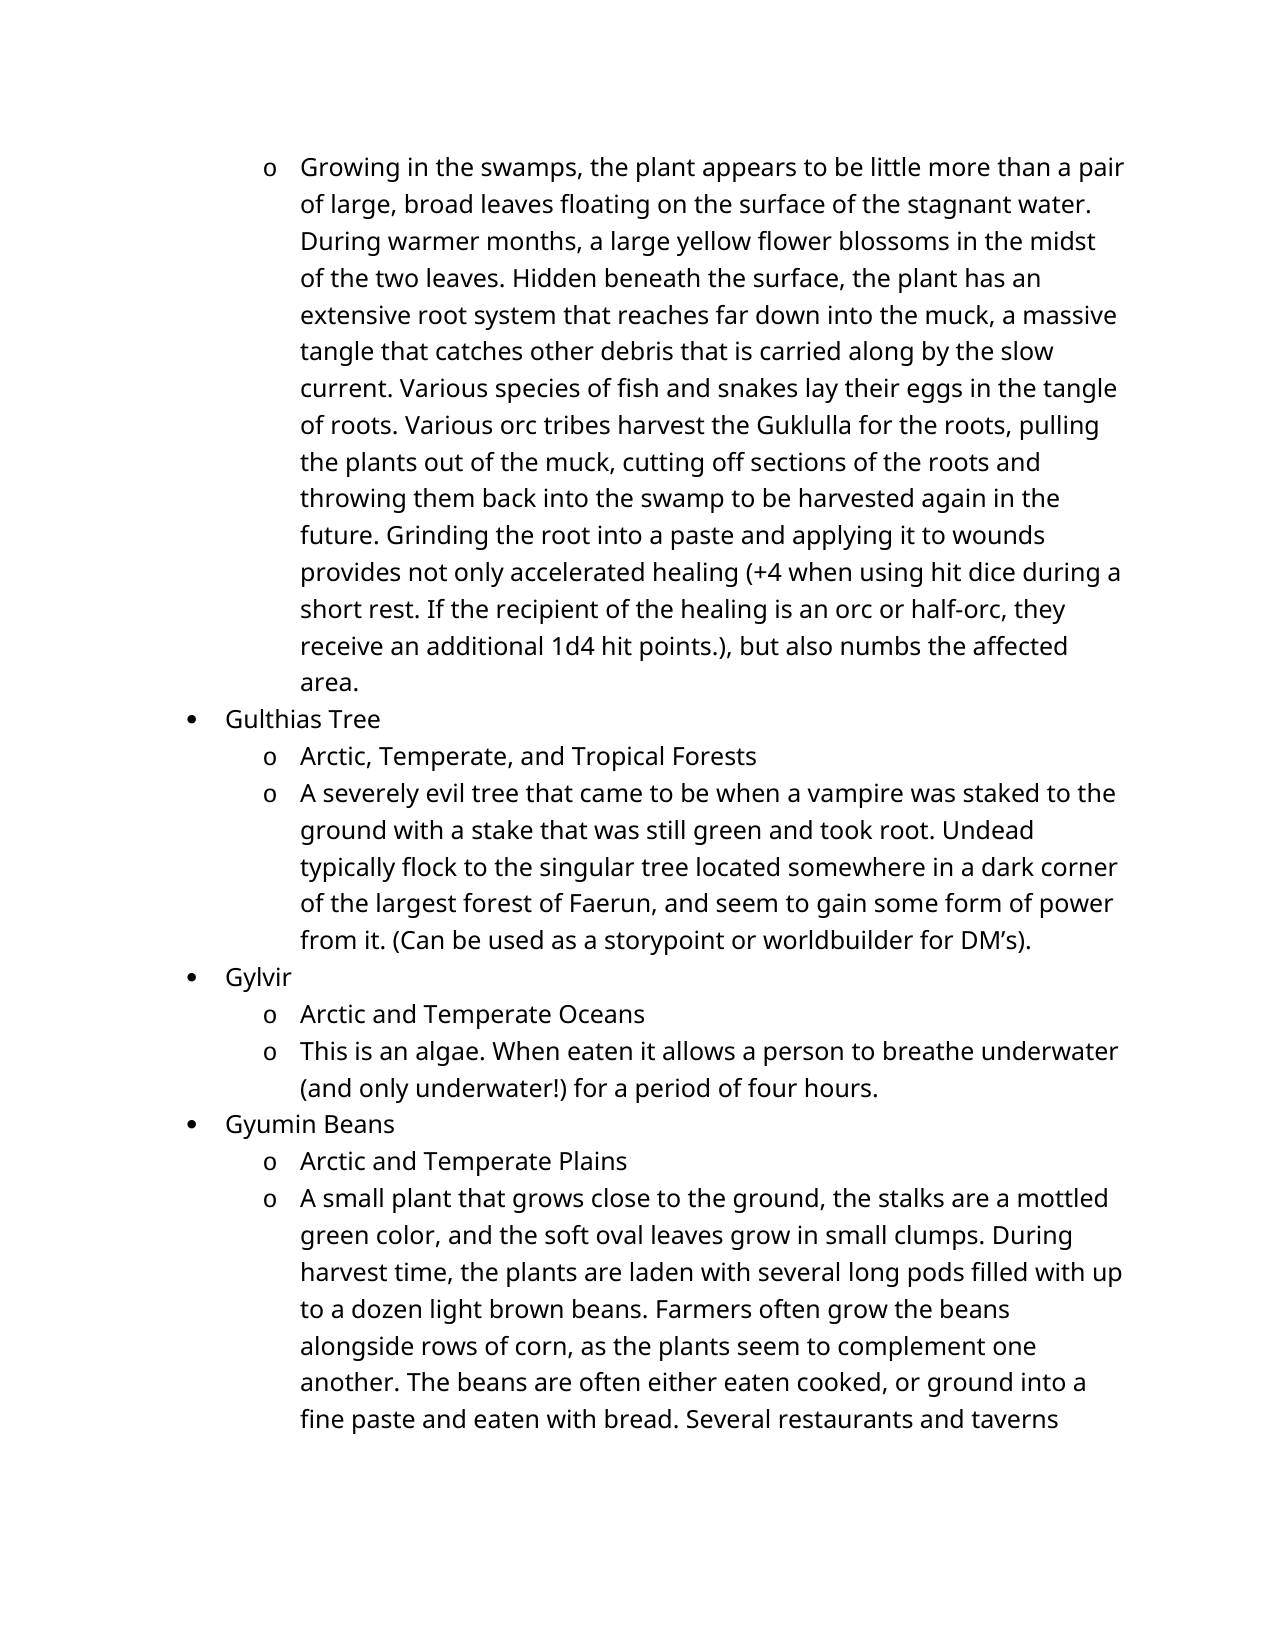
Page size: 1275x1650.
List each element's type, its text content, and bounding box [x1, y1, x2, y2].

list This is an algae. When eaten it allows a person to breathe underwater (and only underwater!) for a period of four hours. [262, 1033, 1125, 1104]
list Arctic and Temperate Oceans [262, 996, 1125, 1031]
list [262, 1181, 1125, 1436]
list Gyumin Beans [187, 1107, 1125, 1141]
list Gylvir [187, 959, 1125, 994]
list Gulthias Tree [187, 702, 1125, 736]
list Growing in the swamps, the plant appears to be little more than a pair of large, broad leaves floating on the surface of the stagnant water. During warmer months, a large yellow flower blossoms in the midst of the two leaves. Hidden beneath the surface, the plant has an extensive root system that reaches far down into the muck, a massive tangle that catches other debris that is carried along by the slow current. Various species of fish and snakes lay their eggs in the tangle of roots. Various orc tribes harvest the Guklulla for the roots, pulling the plants out of the muck, cutting off sections of the roots and throwing them back into the swamp to be harvested again in the future. Grinding the root into a paste and applying it to wounds provides not only accelerated healing (+4 when using hit dice during a short rest. If the recipient of the healing is an orc or half-orc, they receive an additional 1d4 hit points.), but also numbs the affected area. [262, 150, 1125, 699]
list A severely evil tree that came to be when a vampire was staked to the ground with a stake that was still green and took root. Undead typically flock to the singular tree located somewhere in a dark corner of the largest forest of Faerun, and seem to gain some form of power from it. (Can be used as a storypoint or worldbuilder for DM’s). [262, 776, 1125, 957]
list Arctic, Temperate, and Tropical Forests [262, 738, 1125, 773]
list Arctic and Temperate Plains [262, 1144, 1125, 1178]
